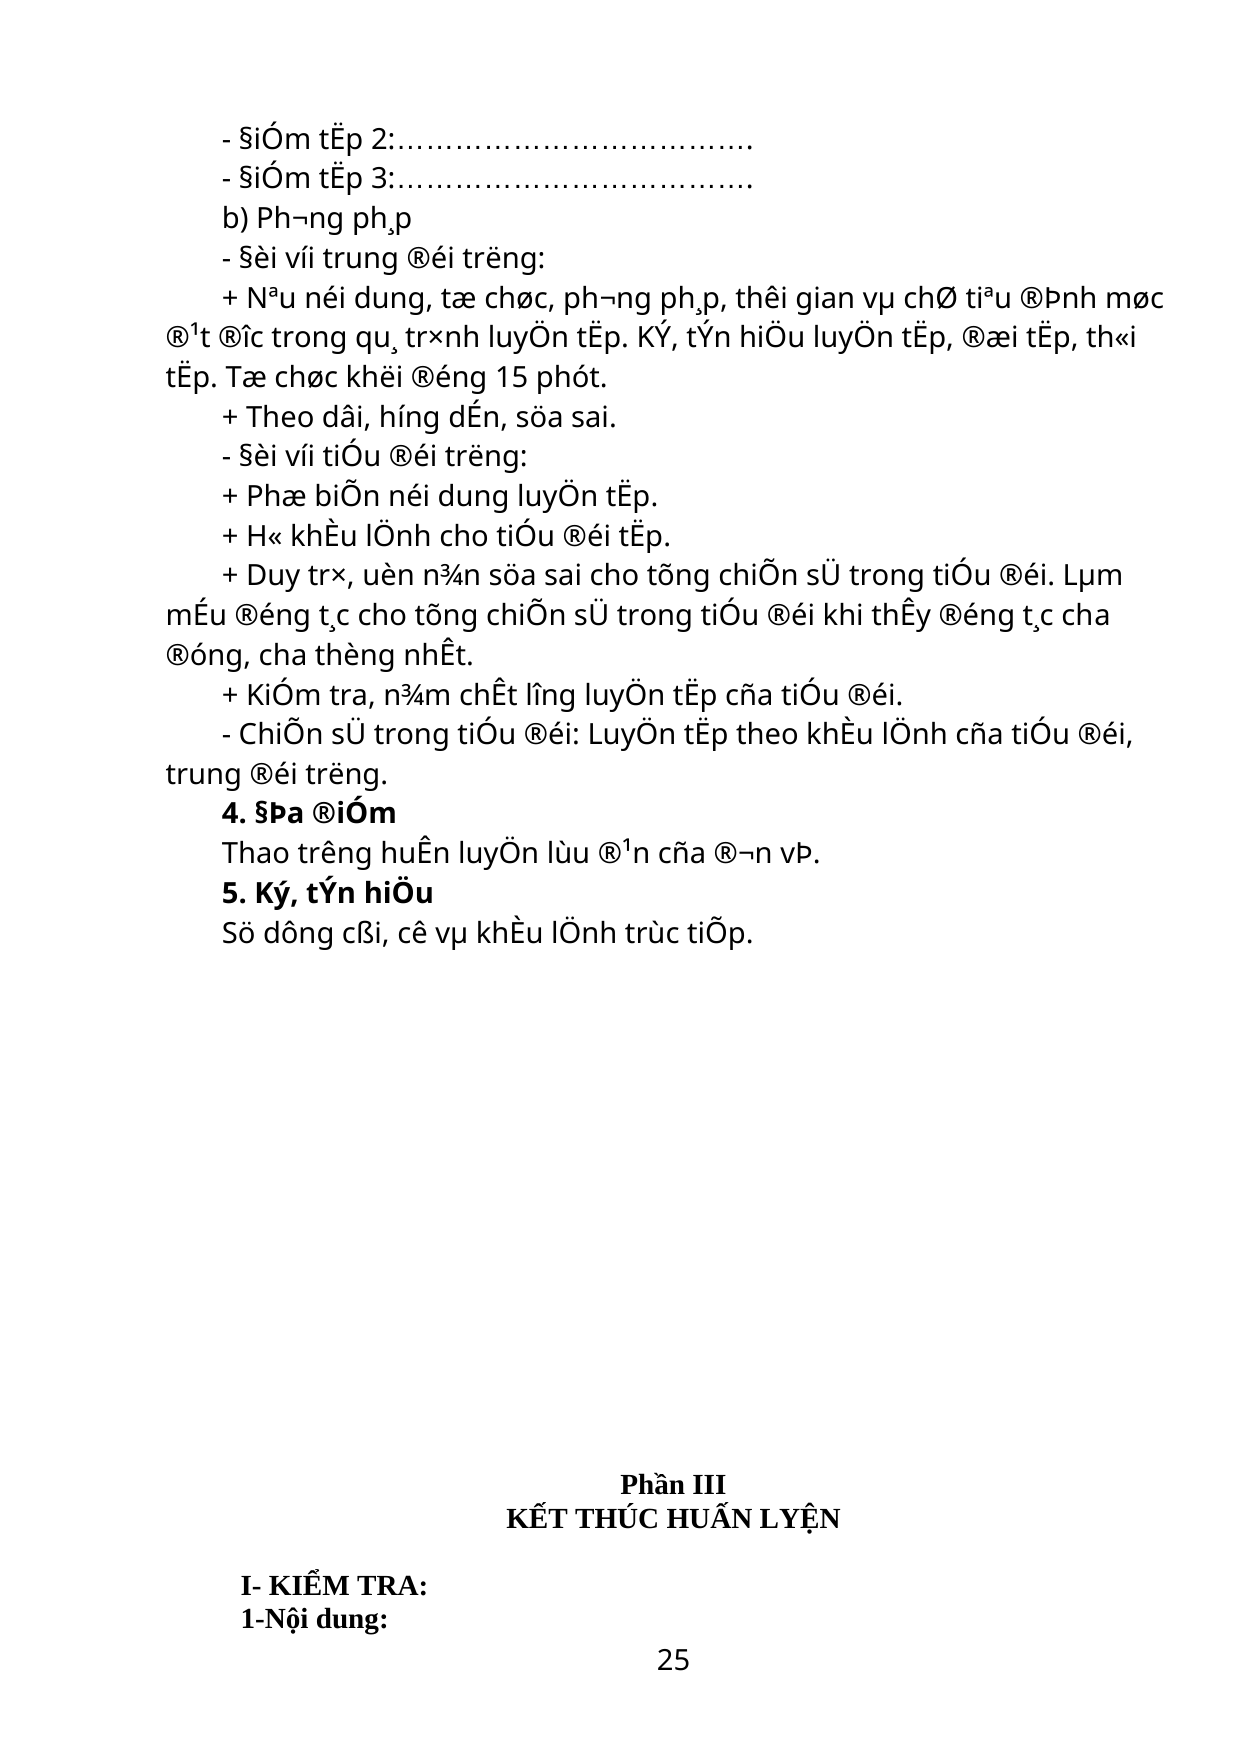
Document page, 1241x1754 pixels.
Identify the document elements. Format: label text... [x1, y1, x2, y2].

text 5. Ký, tÝn hiÖu [165, 872, 1181, 912]
text 4. §Þa ®iÓm [165, 793, 1181, 832]
text + H« khÈu lÖnh cho tiÓu ®éi tËp. [165, 515, 1181, 555]
text Thao tr­êng huÊn luyÖn lùu ®¹n cña ®¬n vÞ. [165, 832, 1181, 872]
text b) Ph­¬ng ph¸p [165, 197, 1181, 237]
text I- KIỂM TRA: [165, 1568, 1181, 1602]
text + Phæ biÕn néi dung luyÖn tËp. [165, 475, 1181, 515]
text - ChiÕn sÜ trong tiÓu ®éi: LuyÖn tËp theo khÈu lÖnh cña tiÓu ®éi, trung ®éi tr­ëng. [165, 713, 1181, 793]
text + Duy tr×, uèn n¾n söa sai cho tõng chiÕn sÜ trong tiÓu ®éi. Lµm mÉu ®éng t¸c cho tõng chiÕn sÜ trong tiÓu ®éi khi thÊy ®éng t¸c ch­a ®óng, ch­a thèng nhÊt. [165, 555, 1181, 674]
text - §iÓm tËp 2:………………………………. [165, 118, 1181, 158]
text - §èi víi tiÓu ®éi tr­ëng: [165, 436, 1181, 475]
text + Nªu néi dung, tæ chøc, ph­¬ng ph¸p, thêi gian vµ chØ tiªu ®Þnh møc ®¹t ®­îc trong qu¸ tr×nh luyÖn tËp. KÝ, tÝn hiÖu luyÖn tËp, ®æi tËp, th«i tËp. Tæ chøc khëi ®éng 15 phót. [165, 277, 1181, 396]
text + Theo dâi, h­íng dÉn, söa sai. [165, 396, 1181, 436]
text Phần III [165, 1467, 1181, 1501]
text + KiÓm tra, n¾m chÊt l­îng luyÖn tËp cña tiÓu ®éi. [165, 674, 1181, 713]
text Sö dông cßi, cê vµ khÈu lÖnh trùc tiÕp. [165, 912, 1181, 952]
text - §iÓm tËp 3:………………………………. [165, 158, 1181, 197]
text KẾT THÚC HUẤN LYỆN [165, 1501, 1181, 1534]
text 1-Nội dung: [165, 1602, 1181, 1635]
text - §èi víi trung ®éi tr­ëng: [165, 237, 1181, 277]
